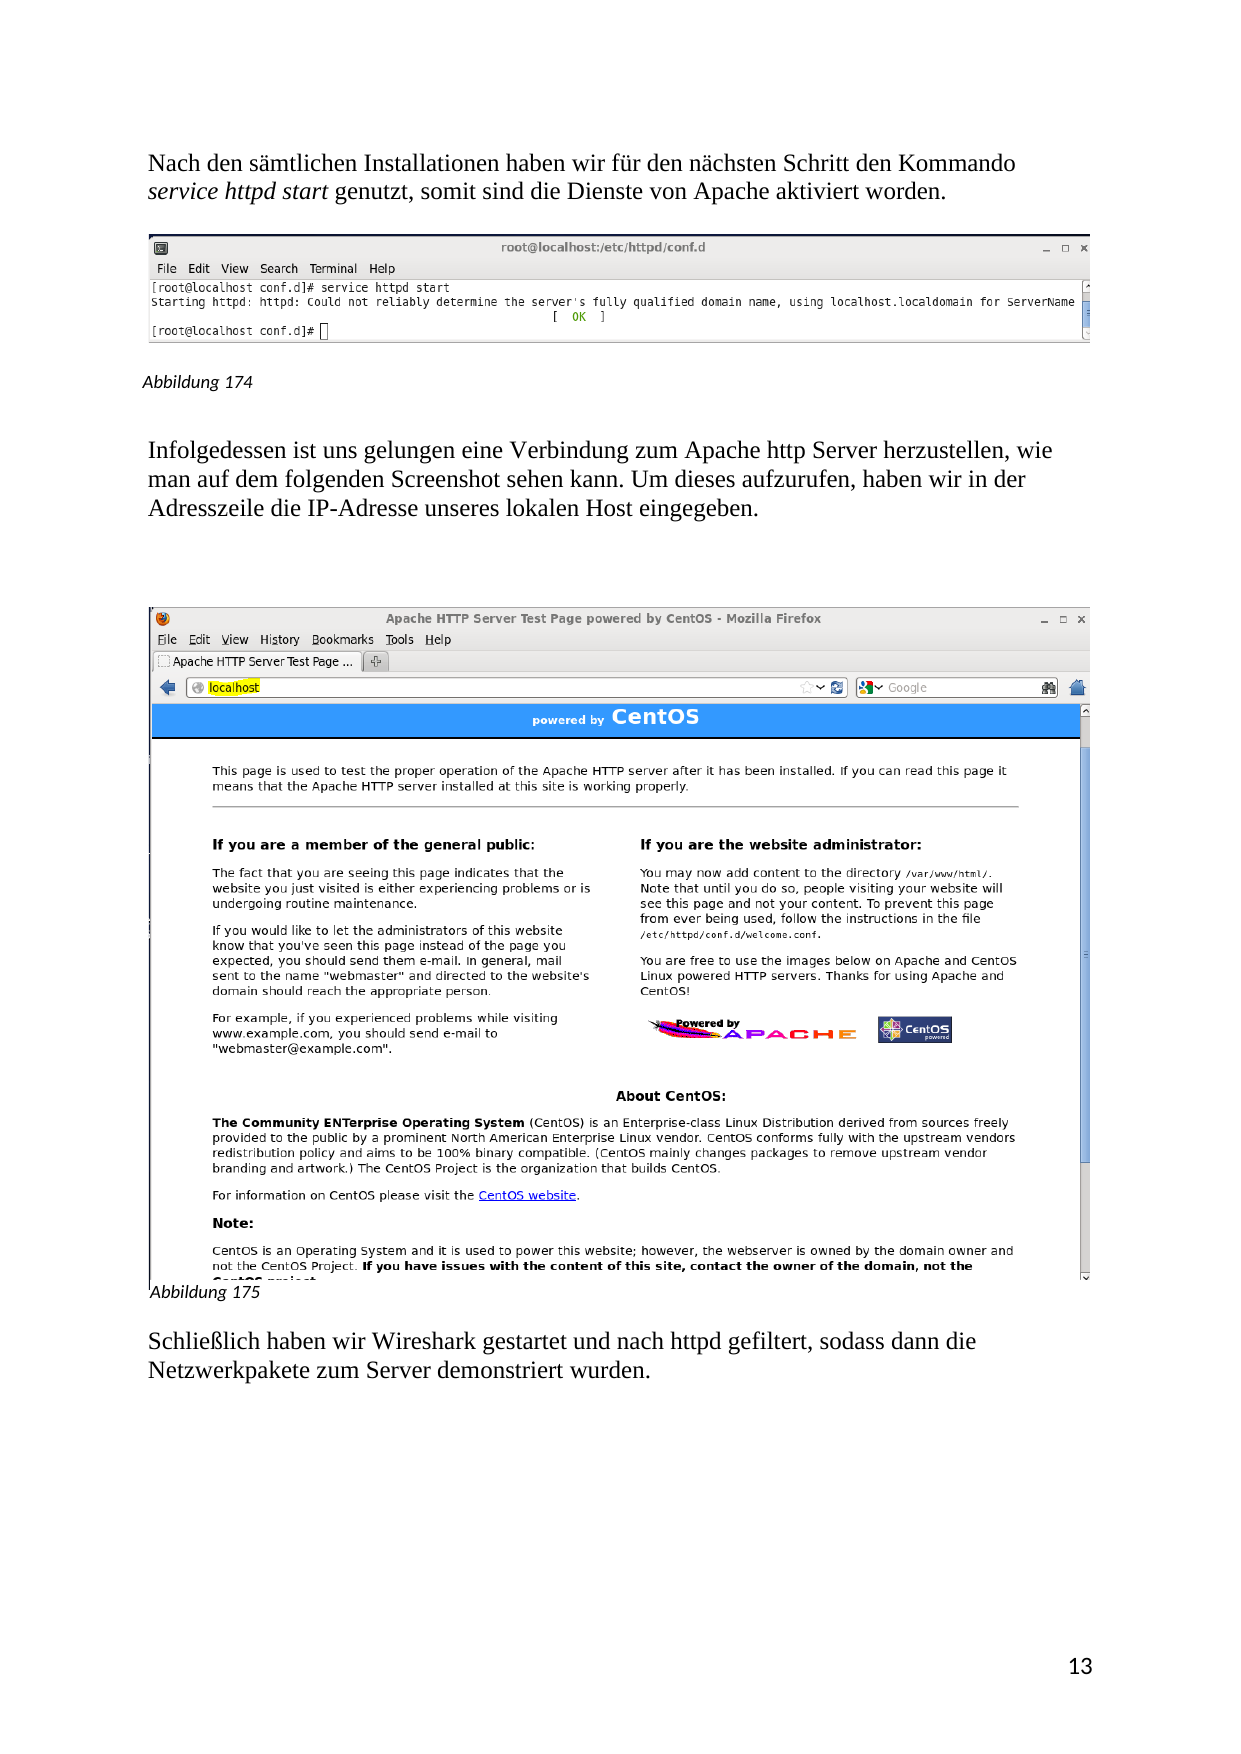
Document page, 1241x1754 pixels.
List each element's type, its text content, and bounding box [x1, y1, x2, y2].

picture [148, 607, 1089, 1288]
picture [148, 234, 1089, 343]
text Infolgedessen ist uns gelungen eine Verbindung zum Apache http Server herzustellen, wie man auf dem folgenden Screenshot sehen kann. Um dieses aufzurufen, haben wir in der Adresszeile die IP-Adresse unseres lokalen Host eingegeben. [148, 435, 1093, 521]
text Nach den sämtlichen Installationen haben wir für den nächsten Schritt den Kommando service httpd start genutzt, somit sind die Dienste von Apache aktiviert worden. [148, 148, 1093, 205]
text Schließlich haben wir Wireshark gestartet und nach httpd gefiltert, sodass dann die Netzwerkpakete zum Server demonstriert wurden. [148, 1288, 1093, 1384]
